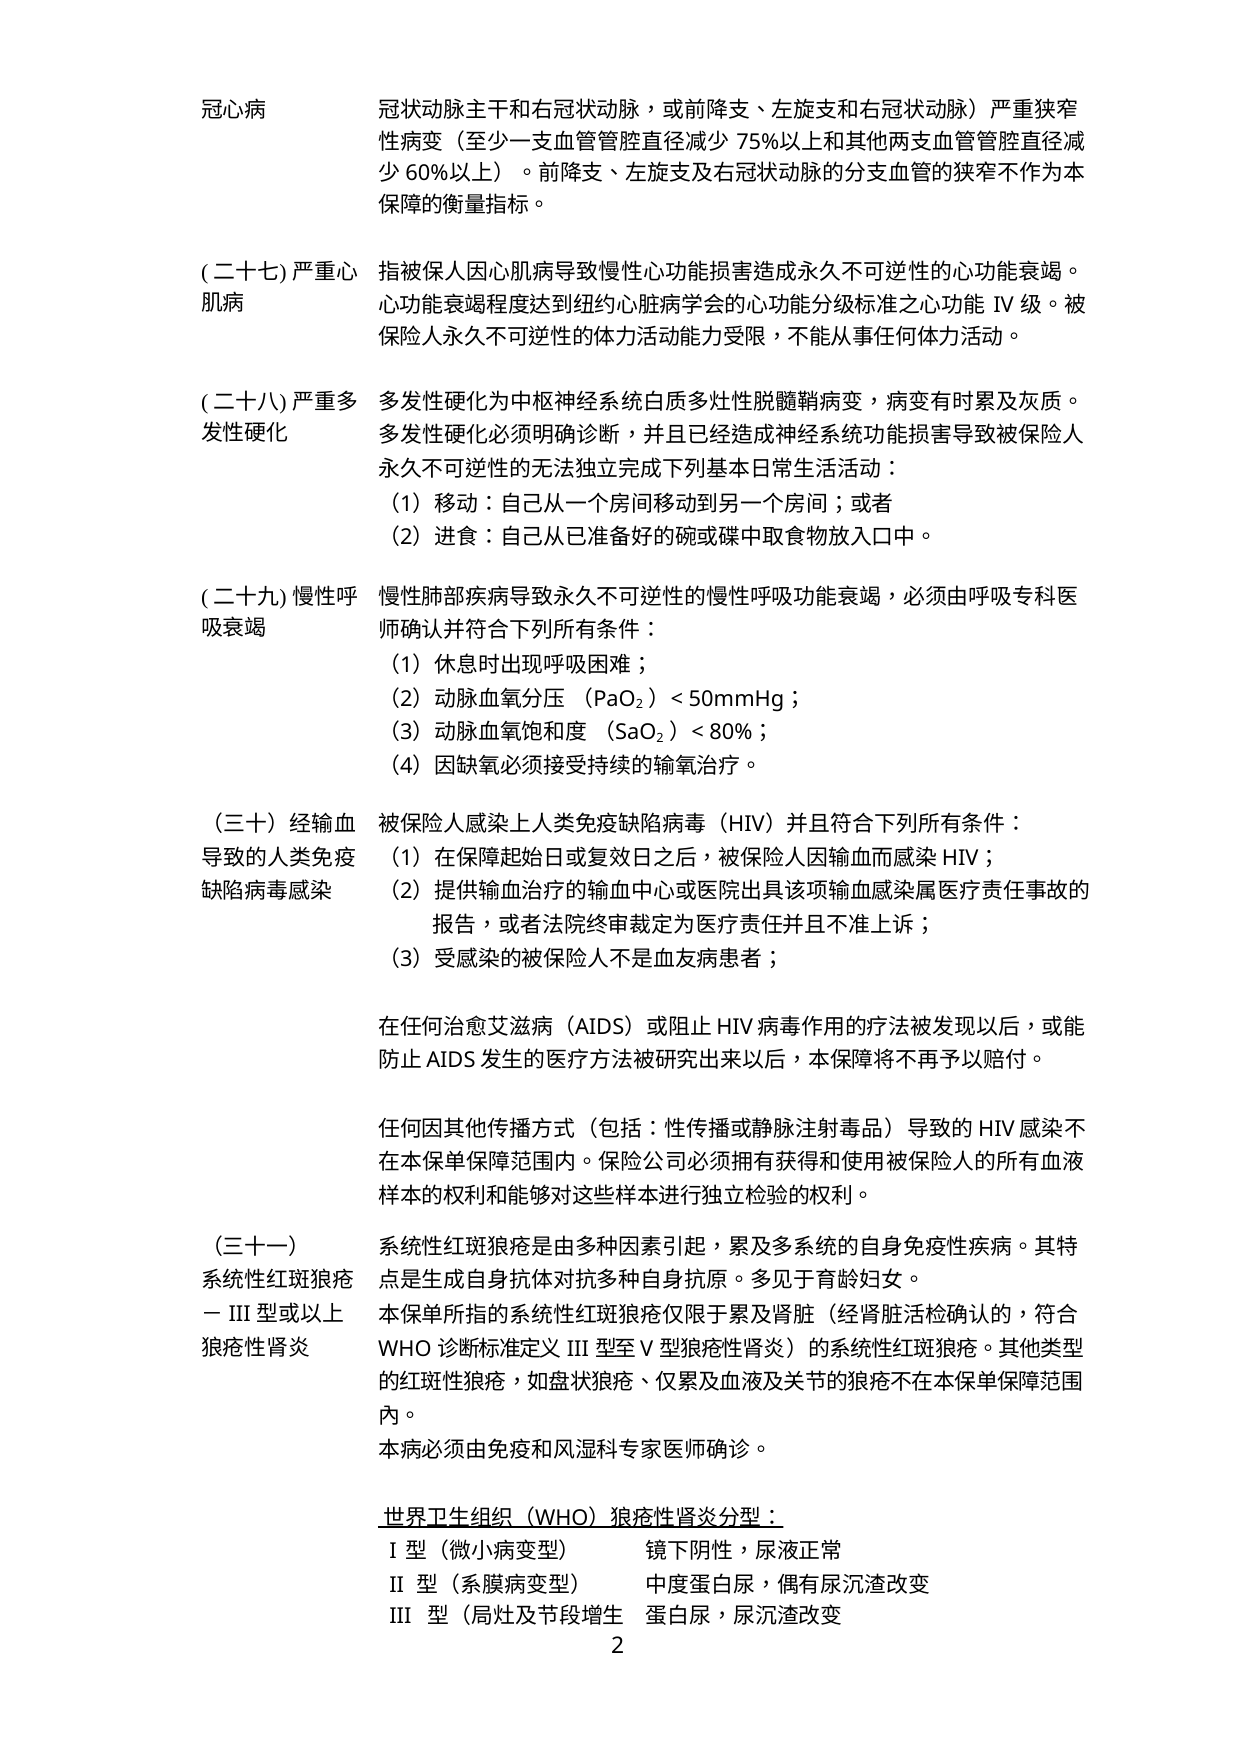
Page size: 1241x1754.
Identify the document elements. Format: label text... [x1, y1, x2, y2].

table_cell ( 二十七) 严重心肌病 [180, 241, 368, 371]
table_header 冠状动脉主干和右冠状动脉，或前降支、左旋支和右冠状动脉）严重狭窄 性病变（至少一支血管管腔直径减少 75%以上和其他两支血管管腔直径减少 60%以上）。前降支、左旋支及右冠状动脉的分支血管的狭窄不作为本保障的衡量指标。 [369, 100, 1107, 241]
table_cell ( 二十八) 严重多发性硬化 [180, 371, 368, 566]
table_cell （三十）经输血导致的人类免疫缺陷病毒感染 [180, 793, 368, 1216]
table_cell 被保险人感染上人类免疫缺陷病毒（HIV）并且符合下列所有条件： （1）在保障起始日或复效日之后，被保险人因输血而感染HIV； （2）提供输血治疗的输血中心或医院出具该项输血感染属医疗责任事故的报告，或者法院终审裁定为医疗责任并且不准上诉； （3）受感染的被保险人不是血友病患者； 在任何治愈艾滋病（AIDS）或阻止HIV病毒作用的疗法被发现以后，或能防止AIDS发生的医疗方法被研究出来以后，本保障将不再予以赔付。 任何因其他传播方式（包括：性传播或静脉注射毒品）导致的HIV感染不在本保单保障范围内。保险公司必须拥有获得和使用被保险人的所有血液样本的权利和能够对这些样本进行独立检验的权利。 [369, 793, 1107, 1216]
table_header 冠心病 [180, 100, 368, 241]
table_cell 慢性肺部疾病导致永久不可逆性的慢性呼吸功能衰竭，必须由呼吸专科医师确认并符合下列所有条件： （1）休息时出现呼吸困难； （2）动脉血氧分压 （PaO2 ）< 50mmHg； （3）动脉血氧饱和度 （SaO2 ）< 80%； （4）因缺氧必须接受持续的输氧治疗。 [369, 566, 1107, 793]
table_cell 多发性硬化为中枢神经系统白质多灶性脱髓鞘病变，病变有时累及灰质。多发性硬化必须明确诊断，并且已经造成神经系统功能损害导致被保险人永久不可逆性的无法独立完成下列基本日常生活活动： （1）移动：自己从一个房间移动到另一个房间；或者 （2）进食：自己从已准备好的碗或碟中取食物放入口中。 [369, 371, 1107, 566]
table_cell （三十一） 系统性红斑狼疮 － III 型或以上狼疮性肾炎 [180, 1216, 368, 1629]
table_cell 系统性红斑狼疮是由多种因素引起，累及多系统的自身免疫性疾病。其特点是生成自身抗体对抗多种自身抗原。多见于育龄妇女。 本保单所指的系统性红斑狼疮仅限于累及肾脏（经肾脏活检确认的，符合 WHO 诊断标准定义 III 型至 V 型狼疮性肾炎）的系统性红斑狼疮。其他类型的红斑性狼疮，如盘状狼疮、仅累及血液及关节的狼疮不在本保单保障范围內。 本病必须由免疫和风湿科专家医师确诊。 世界卫生组织（WHO）狼疮性肾炎分型： 型（微小病变型） 镜下阴性，尿液正常 型（系膜病变型） 中度蛋白尿，偶有尿沉渣改变 型（局灶及节段增生 蛋白尿，尿沉渣改变 [369, 1216, 1107, 1629]
table_cell ( 二十九) 慢性呼吸衰竭 [180, 566, 368, 793]
table_cell 指被保人因心肌病导致慢性心功能损害造成永久不可逆性的心功能衰竭。心功能衰竭程度达到纽约心脏病学会的心功能分级标准之心功能 IV 级。被保险人永久不可逆性的体力活动能力受限，不能从事任何体力活动。 [369, 241, 1107, 371]
